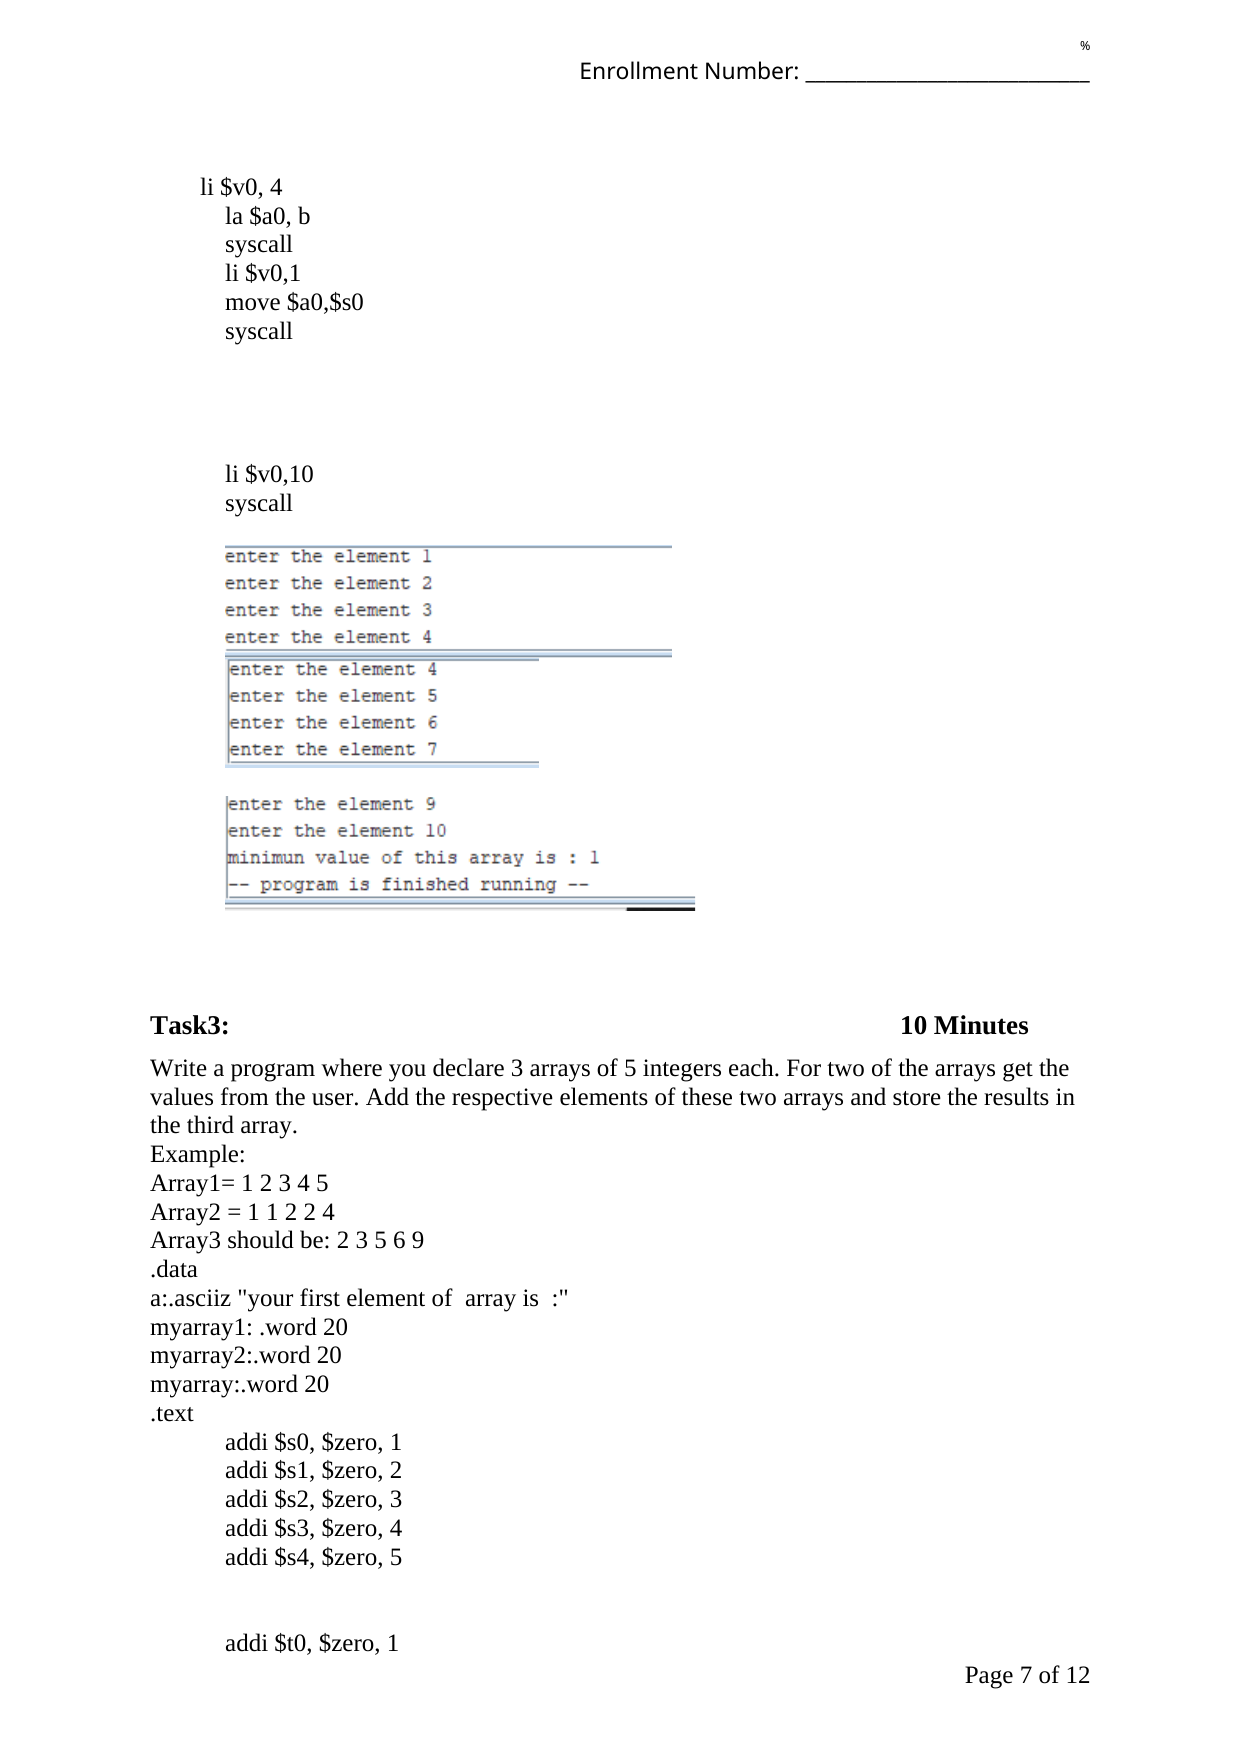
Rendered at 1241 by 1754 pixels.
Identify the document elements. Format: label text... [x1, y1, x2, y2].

text myarray1: .word 20 [150, 1312, 1090, 1340]
text myarray2:.word 20 [150, 1340, 1090, 1369]
text myarray:.word 20 [150, 1369, 1090, 1398]
text addi $t0, $zero, 1 [150, 1628, 1090, 1657]
text Array1= 1 2 3 4 5 [150, 1168, 1090, 1197]
text Example: [150, 1139, 1090, 1168]
text addi $s3, $zero, 4 [150, 1513, 1090, 1542]
text move $a0,$s0 [150, 287, 1090, 316]
text addi $s0, $zero, 1 [150, 1427, 1090, 1455]
text addi $s1, $zero, 2 [150, 1455, 1090, 1484]
text li $v0,1 [150, 258, 1090, 287]
text .text [150, 1398, 1090, 1427]
text syscall [150, 316, 1090, 344]
text Array2 = 1 1 2 2 4 [150, 1197, 1090, 1225]
text Write a program where you declare 3 arrays of 5 integers each. For two of the arrays get the values from the user. Add the respective elements of these two arrays and store the results in the third array. [150, 1053, 1090, 1139]
text syscall [150, 488, 1090, 517]
text li $v0, 4 [150, 172, 1090, 201]
picture [225, 796, 696, 911]
text Array3 should be: 2 3 5 6 9 [150, 1225, 1090, 1254]
text a:.asciiz "your first element of array is :" [150, 1283, 1090, 1312]
text la $a0, b [150, 201, 1090, 229]
text li $v0,10 [150, 459, 1090, 488]
subtitle Task3: 10 Minutes [150, 1009, 1090, 1040]
picture [225, 545, 672, 768]
text .data [150, 1254, 1090, 1283]
text addi $s4, $zero, 5 [150, 1542, 1090, 1570]
text addi $s2, $zero, 3 [150, 1484, 1090, 1513]
text syscall [150, 229, 1090, 258]
